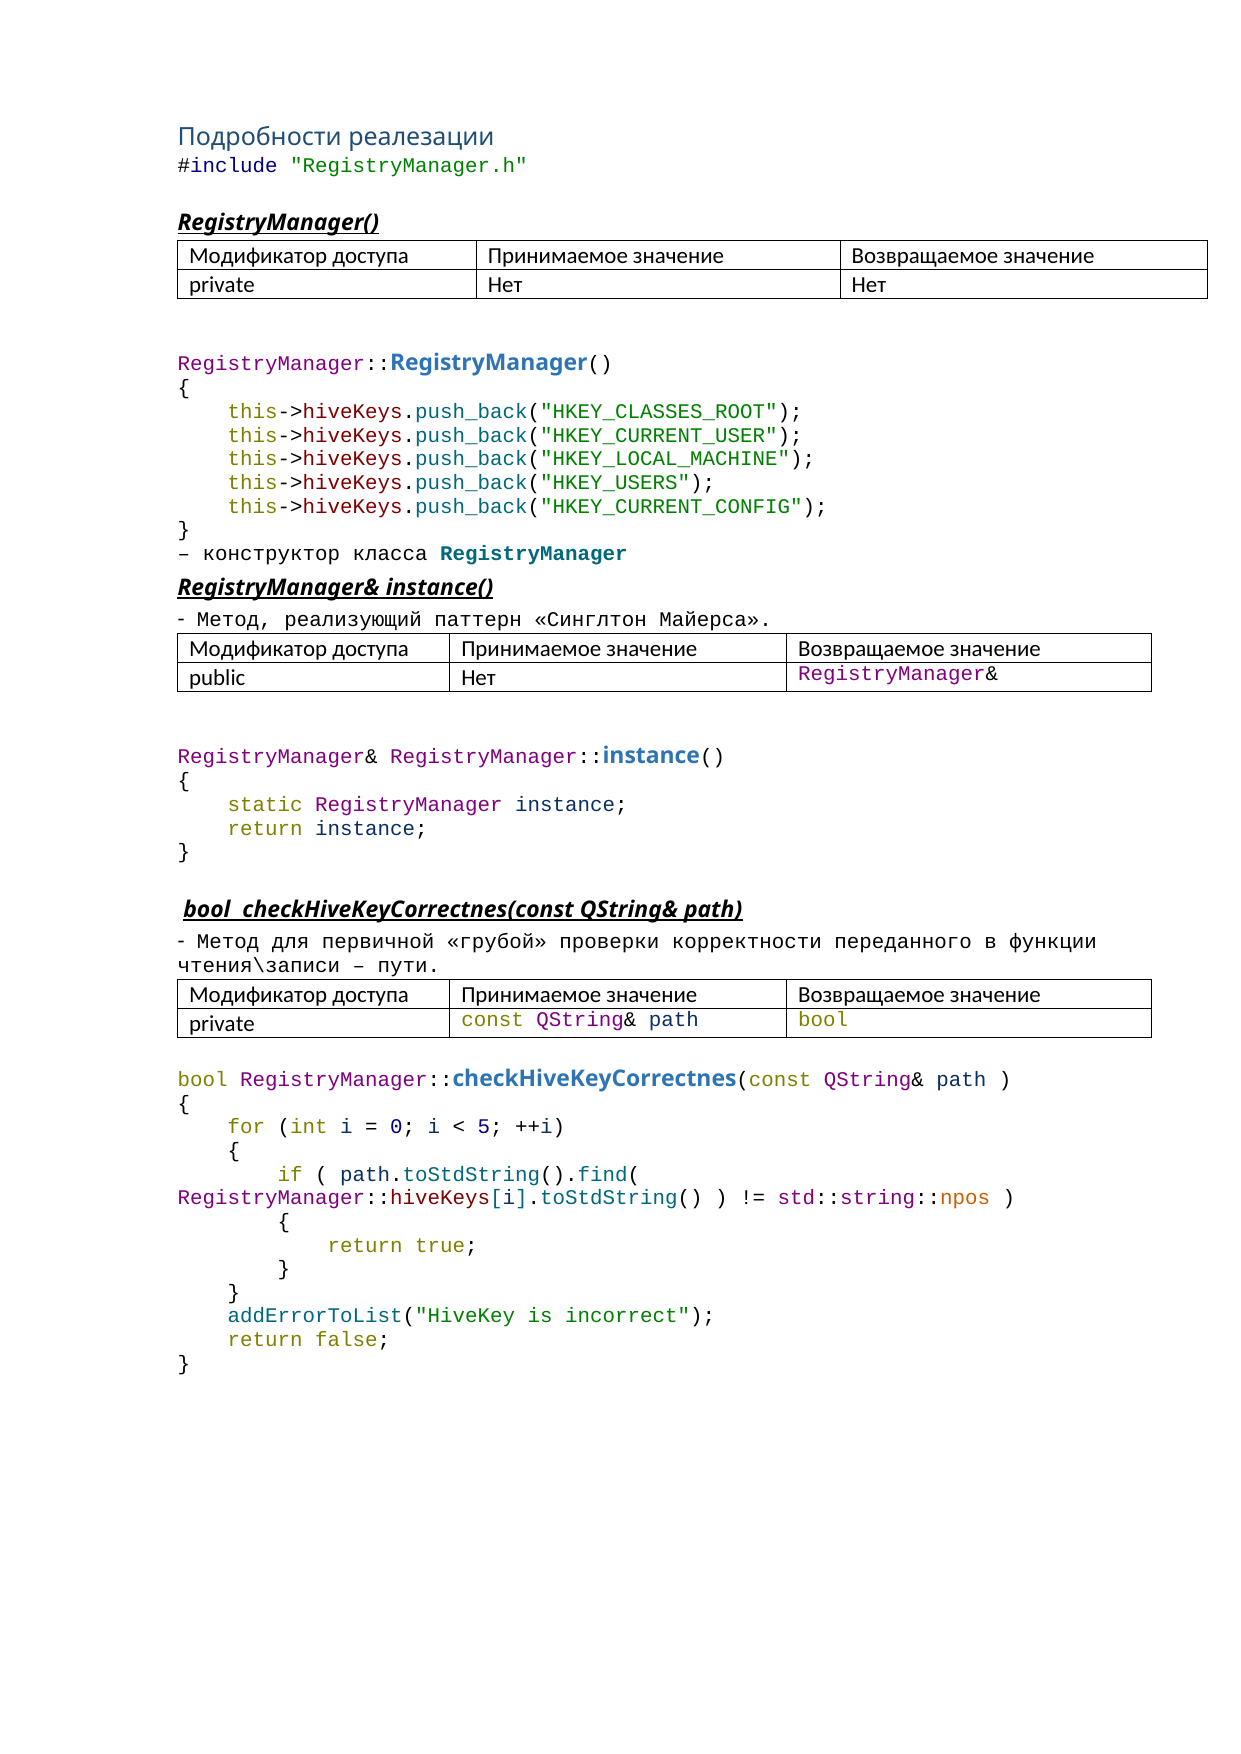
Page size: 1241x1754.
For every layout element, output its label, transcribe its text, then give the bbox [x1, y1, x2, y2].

text return false; [177, 1329, 1152, 1353]
text this->hiveKeys.push_back("HKEY_CLASSES_ROOT"); [177, 401, 1152, 425]
table_cell RegistryManager& [787, 663, 1151, 691]
text { [177, 770, 1152, 794]
text if ( path.toStdString().find( RegistryManager::hiveKeys[i].toStdString() ) != std::string::npos ) [177, 1164, 1152, 1211]
table_header Возвращаемое значение [841, 241, 1207, 269]
table_header Модификатор доступа [178, 634, 449, 662]
text for (int i = 0; i < 5; ++i) [177, 1116, 1152, 1140]
subtitle bool checkHiveKeyCorrectnes(const QString& path) [177, 893, 1152, 924]
text return instance; [177, 818, 1152, 841]
text - Метод, реализующий паттерн «Синглтон Майерса». [177, 604, 1152, 633]
text } [177, 841, 1152, 865]
text – конструктор класса RegistryManager [177, 543, 1152, 567]
table_cell bool [787, 1009, 1151, 1037]
text { [177, 1140, 1152, 1164]
text { [177, 1093, 1152, 1116]
text } [177, 519, 1152, 543]
text } [177, 1353, 1152, 1376]
table_header Возвращаемое значение [787, 634, 1151, 662]
subtitle Подробности реалезации [177, 118, 1152, 152]
text } [177, 1258, 1152, 1282]
table_cell Нет [477, 270, 840, 298]
table_header Принимаемое значение [450, 634, 786, 662]
table_cell public [178, 663, 449, 691]
text RegistryManager::RegistryManager() [177, 346, 1152, 377]
text this->hiveKeys.push_back("HKEY_CURRENT_CONFIG"); [177, 496, 1152, 519]
table_header Модификатор доступа [178, 980, 449, 1008]
text - Метод для первичной «грубой» проверки корректности переданного в функции чтения\записи – пути. [177, 926, 1152, 979]
text bool RegistryManager::checkHiveKeyCorrectnes(const QString& path ) [177, 1061, 1152, 1093]
text this->hiveKeys.push_back("HKEY_CURRENT_USER"); [177, 425, 1152, 448]
text addErrorToList("HiveKey is incorrect"); [177, 1306, 1152, 1329]
subtitle RegistryManager() [177, 206, 1152, 238]
text this->hiveKeys.push_back("HKEY_LOCAL_MACHINE"); [177, 448, 1152, 472]
text this->hiveKeys.push_back("HKEY_USERS"); [177, 472, 1152, 496]
table_header Возвращаемое значение [787, 980, 1151, 1008]
text RegistryManager& RegistryManager::instance() [177, 739, 1152, 770]
table_header Модификатор доступа [178, 241, 476, 269]
table_cell const QString& path [450, 1009, 786, 1037]
text return true; [177, 1234, 1152, 1258]
text static RegistryManager instance; [177, 794, 1152, 818]
subtitle RegistryManager& instance() [177, 571, 1152, 602]
table_header Принимаемое значение [450, 980, 786, 1008]
table_cell Нет [450, 663, 786, 691]
text { [177, 1211, 1152, 1234]
text { [177, 377, 1152, 401]
text } [177, 1282, 1152, 1306]
table_cell private [178, 270, 476, 298]
table_cell Нет [841, 270, 1207, 298]
text #include "RegistryManager.h" [177, 155, 1152, 178]
table_cell private [178, 1009, 449, 1037]
table_header Принимаемое значение [477, 241, 840, 269]
